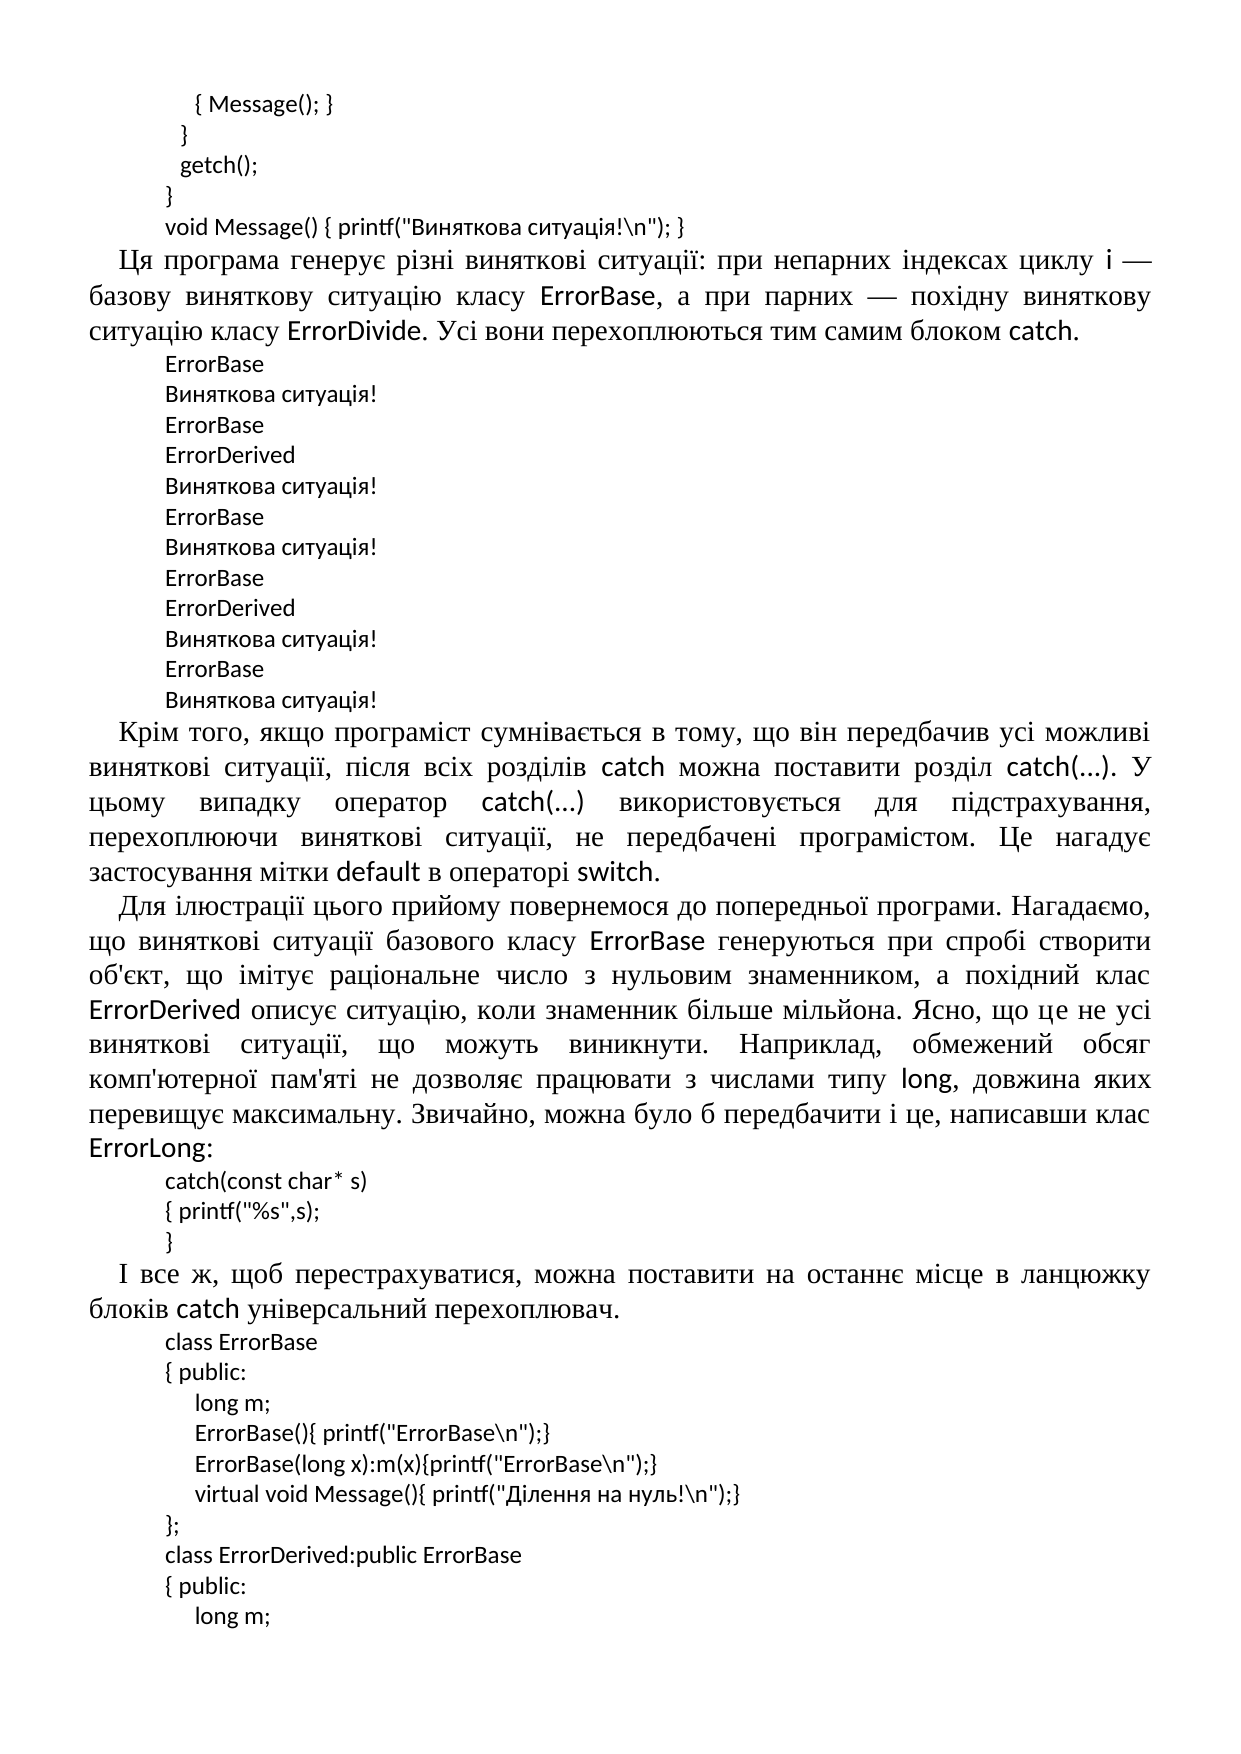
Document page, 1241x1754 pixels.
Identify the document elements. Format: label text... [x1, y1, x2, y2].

text { Message(); } [192, 89, 1152, 119]
text Ця програма генерує різні виняткові ситуації: при непарних індексах циклу i — базову виняткову ситуацію класу ErrorBase, а при парних — похідну виняткову ситуацію класу ErrorDivide. Усі вони перехоплюються тим самим блоком catch. [89, 241, 1152, 348]
text } [162, 180, 1152, 211]
text catch(const char* s) [162, 1165, 1152, 1196]
text Виняткова ситуація! [162, 623, 1152, 653]
text ErrorBase [162, 348, 1152, 379]
text ErrorBase(){ printf("ErrorBase\n");} [192, 1417, 1152, 1448]
text { printf("%s",s); [162, 1196, 1152, 1226]
text virtual void Message(){ printf("Ділення на нуль!\n");} [192, 1478, 1152, 1509]
text Для ілюстрації цього прийому повернемося до попередньої програми. Нагадаємо, що виняткові ситуації базового класу ErrorBase генеруються при спробі створити об'єкт, що імітує раціональне число з нульовим знаменником, а похідний клас ErrorDerived описує ситуацію, коли знаменник більше мільйона. Ясно, що це не усі виняткові ситуації, що можуть виникнути. Наприклад, обмежений обсяг комп'ютерної пам'яті не дозволяє працювати з числами типу long, довжина яких перевищує максимальну. Звичайно, можна було б передбачити і це, написавши клас ErrorLong: [89, 888, 1152, 1165]
text ErrorBase [162, 562, 1152, 592]
text Виняткова ситуація! [162, 531, 1152, 562]
text Виняткова ситуація! [162, 470, 1152, 501]
text long m; [192, 1600, 1152, 1631]
text class ErrorDerived:public ErrorBase [162, 1539, 1152, 1570]
text } [162, 1226, 1152, 1257]
text { public: [162, 1570, 1152, 1600]
text ErrorBase [162, 653, 1152, 684]
text Виняткова ситуація! [162, 684, 1152, 714]
text ErrorBase [162, 409, 1152, 440]
text { public: [162, 1356, 1152, 1387]
text long m; [192, 1387, 1152, 1417]
text void Message() { printf("Виняткова ситуація!\n"); } [162, 211, 1152, 241]
text Крім того, якщо програміст сумнівається в тому, що він передбачив усі можливі виняткові ситуації, після всіх розділів catch можна поставити розділ catch(...). У цьому випадку оператор catch(...) використовується для підстрахування, перехоплюючи виняткові ситуації, не передбачені програмістом. Це нагадує застосування мітки default в операторі switch. [89, 714, 1152, 888]
text class ErrorBase [162, 1326, 1152, 1356]
text ErrorBase [162, 501, 1152, 531]
text getch(); [177, 150, 1152, 180]
text Виняткова ситуація! [162, 379, 1152, 409]
text ErrorBase(long x):m(x){printf("ErrorBase\n");} [192, 1448, 1152, 1478]
text ErrorDerived [162, 592, 1152, 623]
text } [177, 119, 1152, 150]
text }; [162, 1509, 1152, 1539]
text ErrorDerived [162, 440, 1152, 470]
text І все ж, щоб перестрахуватися, можна поставити на останнє місце в ланцюжку блоків catch універсальний перехоплювач. [89, 1257, 1152, 1326]
